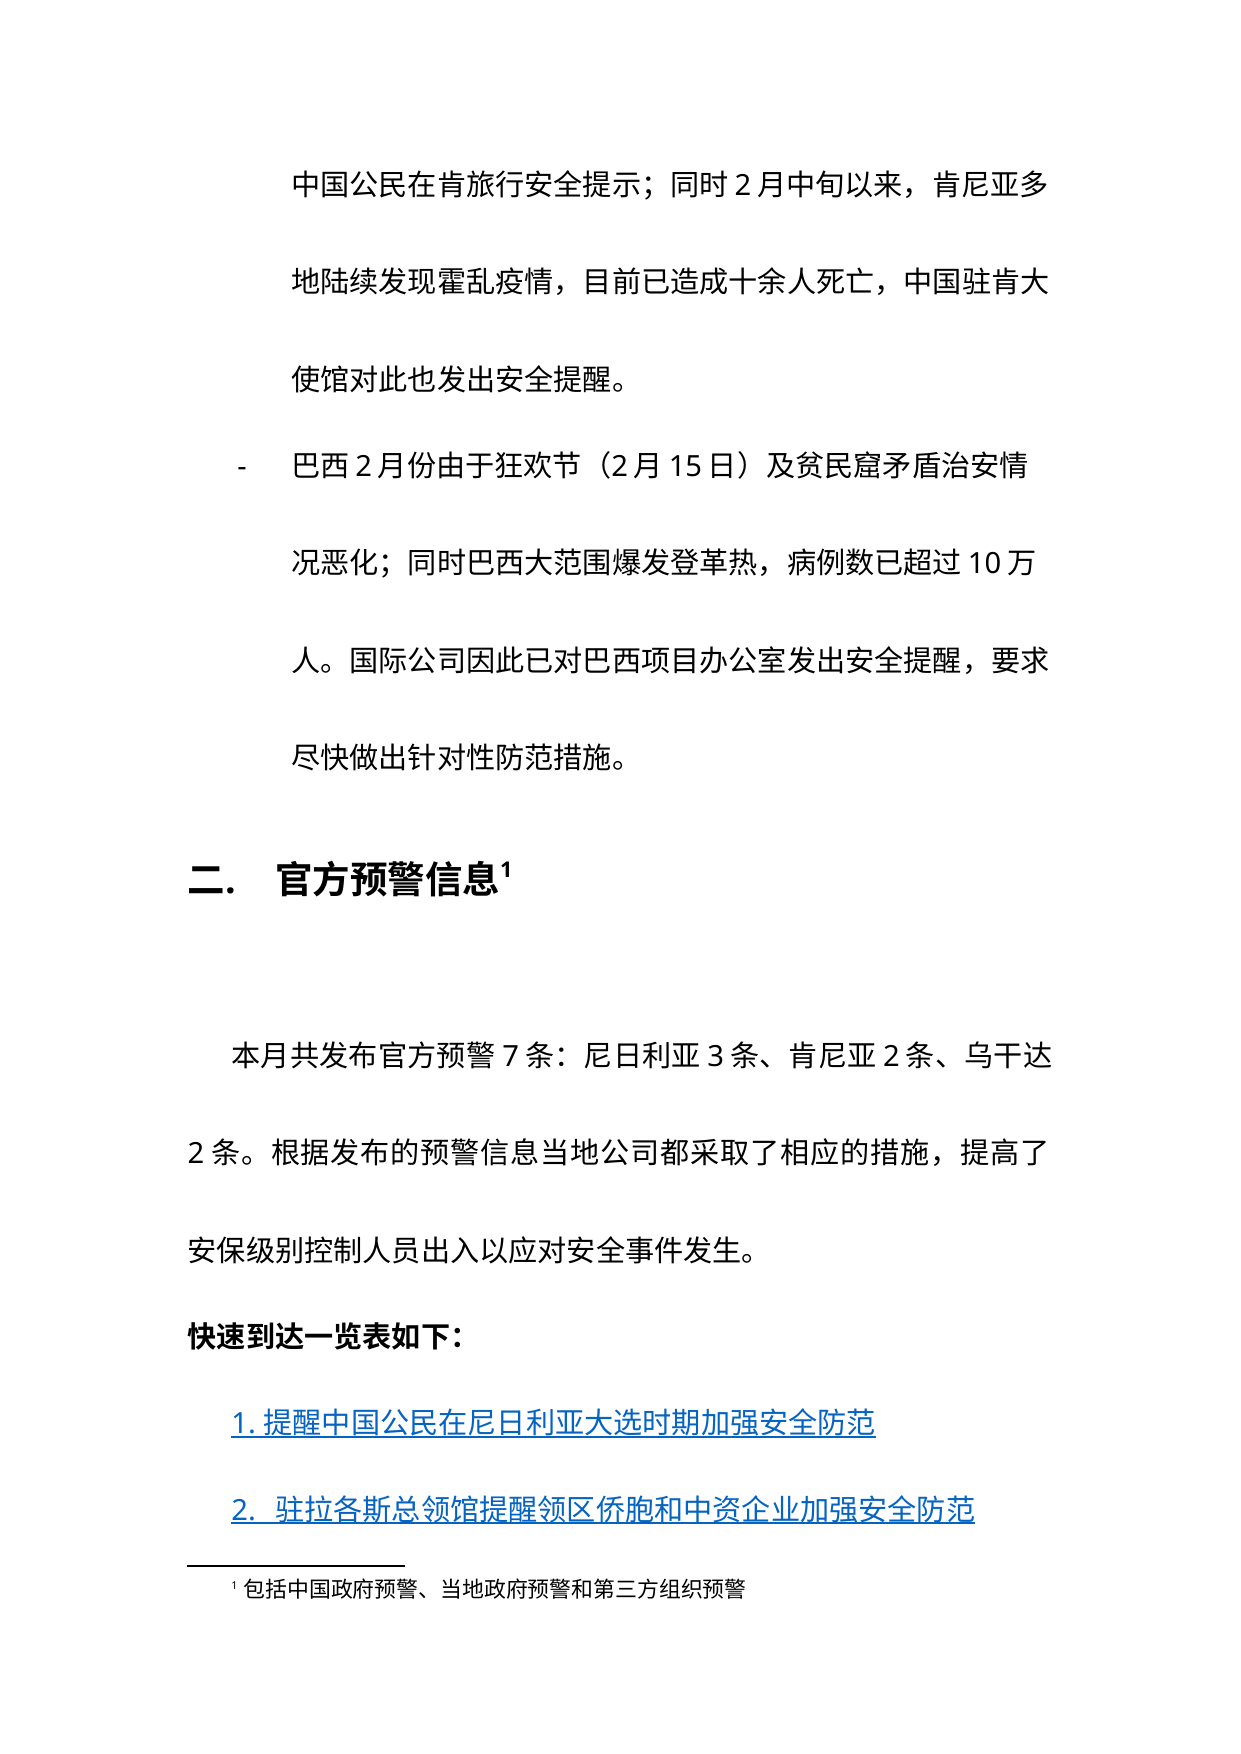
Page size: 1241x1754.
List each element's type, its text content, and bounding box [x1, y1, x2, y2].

text 2. 驻拉各斯总领馆提醒领区侨胞和中资企业加强安全防范 [187, 1475, 1053, 1540]
text 本月共发布官方预警7条：尼日利亚3条、肯尼亚2条、乌干达2条。根据发布的预警信息当地公司都采取了相应的措施，提高了安保级别控制人员出入以应对安全事件发生。 [187, 1021, 1053, 1281]
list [237, 150, 1053, 410]
text 快速到达一览表如下： [187, 1302, 1053, 1367]
list 巴西2月份由于狂欢节（2月15日）及贫民窟矛盾治安情况恶化；同时巴西大范围爆发登革热，病例数已超过10万人。国际公司因此已对巴西项目办公室发出安全提醒，要求尽快做出针对性防范措施。 [237, 431, 1053, 789]
text 1. 提醒中国公民在尼日利亚大选时期加强安全防范 [187, 1389, 1053, 1454]
subtitle 官方预警信息 [187, 845, 1053, 910]
